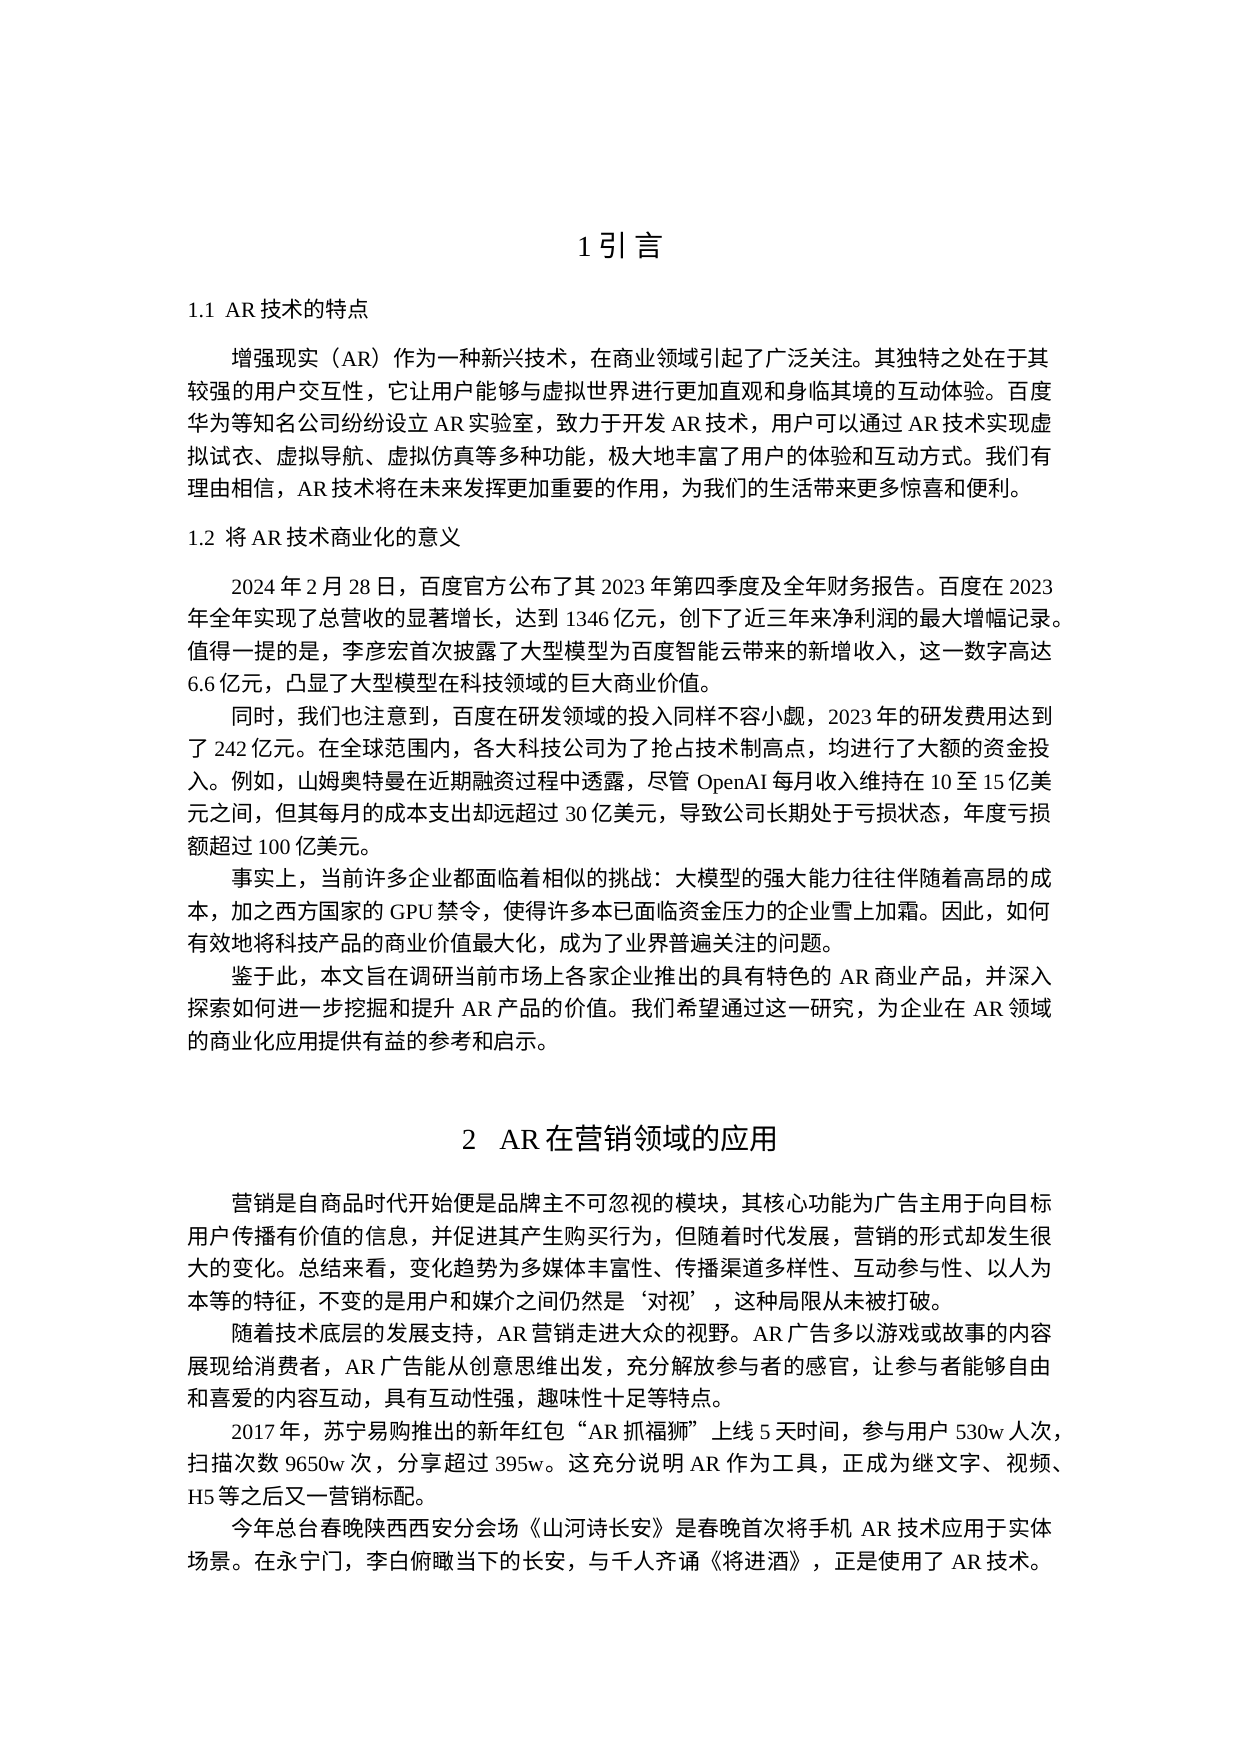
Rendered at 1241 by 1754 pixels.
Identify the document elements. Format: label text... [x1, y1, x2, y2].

text 事实上，当前许多企业都面临着相似的挑战：大模型的强大能力往往伴随着高昂的成本，加之西方国家的GPU禁令，使得许多本已面临资金压力的企业雪上加霜。因此，如何有效地将科技产品的商业价值最大化，成为了业界普遍关注的问题。 [187, 861, 1053, 958]
text 增强现实（AR）作为一种新兴技术，在商业领域引起了广泛关注。其独特之处在于其较强的用户交互性，它让用户能够与虚拟世界进行更加直观和身临其境的互动体验。百度、华为等知名公司纷纷设立AR实验室，致力于开发AR技术，用户可以通过AR技术实现虚拟试衣、虚拟导航、虚拟仿真等多种功能，极大地丰富了用户的体验和互动方式。我们有理由相信，AR技术将在未来发挥更加重要的作用，为我们的生活带来更多惊喜和便利。 [187, 341, 1053, 503]
subtitle 1 引 言 [187, 211, 1053, 276]
text 同时，我们也注意到，百度在研发领域的投入同样不容小觑，2023年的研发费用达到了242亿元。在全球范围内，各大科技公司为了抢占技术制高点，均进行了大额的资金投入。例如，山姆奥特曼在近期融资过程中透露，尽管OpenAI每月收入维持在10至15亿美元之间，但其每月的成本支出却远超过30亿美元，导致公司长期处于亏损状态，年度亏损额超过100亿美元。 [187, 698, 1053, 861]
text 随着技术底层的发展支持，AR营销走进大众的视野。AR广告多以游戏或故事的内容展现给消费者，AR广告能从创意思维出发，充分解放参与者的感官，让参与者能够自由和喜爱的内容互动，具有互动性强，趣味性十足等特点。 [187, 1316, 1053, 1413]
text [187, 1511, 1053, 1576]
text 鉴于此，本文旨在调研当前市场上各家企业推出的具有特色的AR商业产品，并深入探索如何进一步挖掘和提升AR产品的价值。我们希望通过这一研究，为企业在AR领域的商业化应用提供有益的参考和启示。 [187, 958, 1053, 1056]
subtitle AR技术的特点 [187, 292, 1053, 324]
subtitle AR在营销领域的应用 [187, 1104, 1053, 1169]
text 营销是自商品时代开始便是品牌主不可忽视的模块，其核心功能为广告主用于向目标用户传播有价值的信息，并促进其产生购买行为，但随着时代发展，营销的形式却发生很大的变化。总结来看，变化趋势为多媒体丰富性、传播渠道多样性、互动参与性、以人为本等的特征，不变的是用户和媒介之间仍然是‘对视’，这种局限从未被打破。 [187, 1186, 1053, 1316]
subtitle 将AR技术商业化的意义 [187, 519, 1053, 552]
text 2024年2月28日，百度官方公布了其2023年第四季度及全年财务报告。百度在2023年全年实现了总营收的显著增长，达到1346亿元，创下了近三年来净利润的最大增幅记录。值得一提的是，李彦宏首次披露了大型模型为百度智能云带来的新增收入，这一数字高达6.6亿元，凸显了大型模型在科技领域的巨大商业价值。 [187, 568, 1053, 698]
text 2017年，苏宁易购推出的新年红包“AR抓福狮”上线5天时间，参与用户530w人次，扫描次数9650w次，分享超过395w。这充分说明AR作为工具，正成为继文字、视频、H5等之后又一营销标配。 [187, 1413, 1053, 1511]
